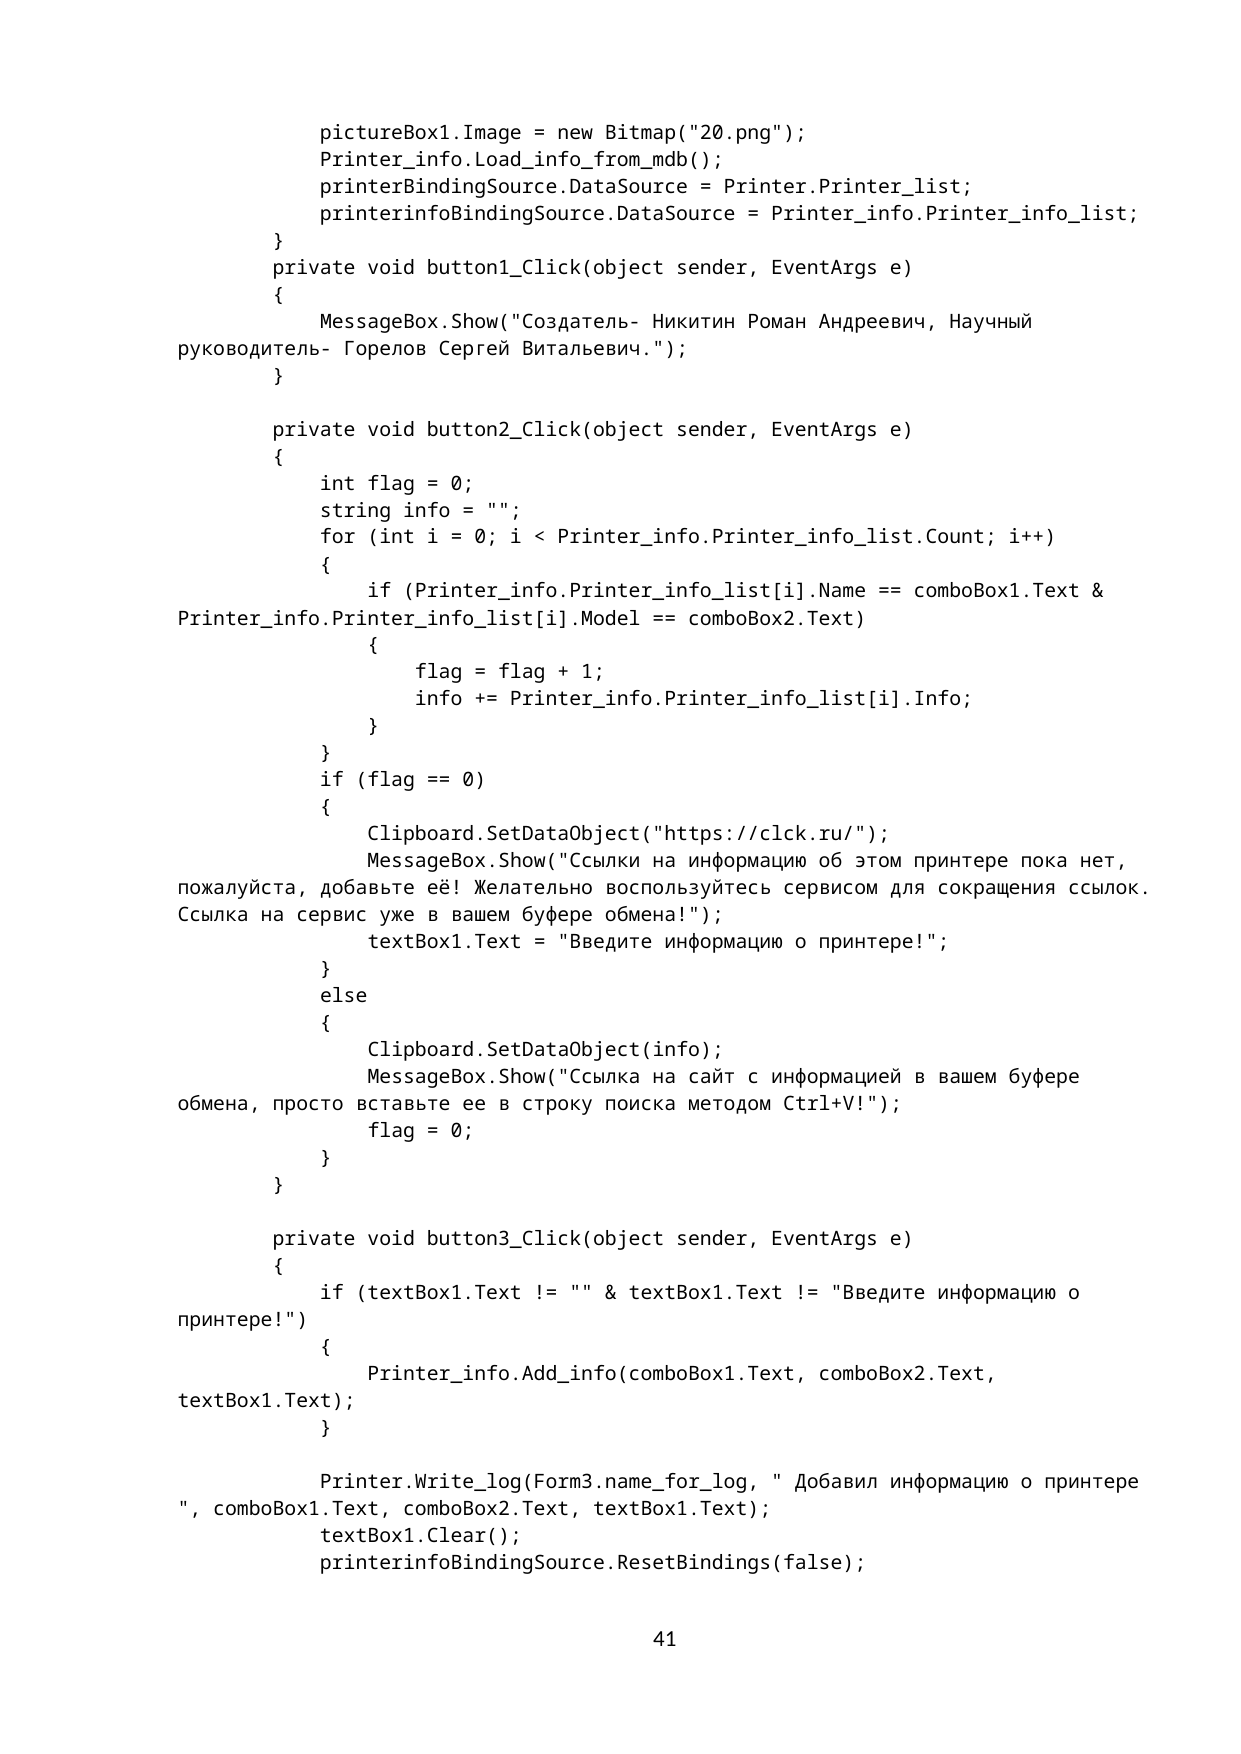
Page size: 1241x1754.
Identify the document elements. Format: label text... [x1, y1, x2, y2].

text private void button1_Click(object sender, EventArgs e) [177, 253, 1152, 280]
text Clipboard.SetDataObject("https://clck.ru/"); [177, 819, 1152, 847]
text } [177, 1170, 1152, 1197]
text MessageBox.Show("Ссылки на информацию об этом принтере пока нет, пожалуйста, добавьте её! Желательно воспользуйтесь сервисом для сокращения ссылок. Ссылка на сервис уже в вашем буфере обмена!"); [177, 847, 1152, 927]
text { [177, 631, 1152, 658]
text } [177, 712, 1152, 739]
text printerBindingSource.DataSource = Printer.Printer_list; [177, 172, 1152, 199]
text { [177, 280, 1152, 307]
text Printer_info.Load_info_from_mdb(); [177, 145, 1152, 172]
text { [177, 550, 1152, 577]
text { [177, 1251, 1152, 1278]
text Printer.Write_log(Form3.name_for_log, " Добавил информацию о принтере ", comboBox1.Text, comboBox2.Text, textBox1.Text); [177, 1467, 1152, 1521]
text } [177, 1143, 1152, 1170]
text private void button2_Click(object sender, EventArgs e) [177, 415, 1152, 442]
text if (Printer_info.Printer_info_list[i].Name == comboBox1.Text & Printer_info.Printer_info_list[i].Model == comboBox2.Text) [177, 577, 1152, 631]
text } [177, 954, 1152, 981]
text Clipboard.SetDataObject(info); [177, 1035, 1152, 1062]
text } [177, 1413, 1152, 1440]
text } [177, 361, 1152, 388]
text pictureBox1.Image = new Bitmap("20.png"); [177, 118, 1152, 145]
text flag = flag + 1; [177, 658, 1152, 685]
text } [177, 226, 1152, 253]
text MessageBox.Show("Ссылка на сайт с информацией в вашем буфере обмена, просто вставьте ее в строку поиска методом Ctrl+V!"); [177, 1062, 1152, 1116]
text int flag = 0; [177, 469, 1152, 496]
text string info = ""; [177, 496, 1152, 523]
text printerinfoBindingSource.ResetBindings(false); [177, 1548, 1152, 1575]
text { [177, 1008, 1152, 1035]
text printerinfoBindingSource.DataSource = Printer_info.Printer_info_list; [177, 199, 1152, 226]
text } [177, 739, 1152, 766]
text if (textBox1.Text != "" & textBox1.Text != "Введите информацию о принтере!") [177, 1278, 1152, 1332]
text { [177, 442, 1152, 469]
text if (flag == 0) [177, 766, 1152, 793]
text textBox1.Text = "Введите информацию о принтере!"; [177, 927, 1152, 954]
text { [177, 793, 1152, 819]
text flag = 0; [177, 1116, 1152, 1143]
text Printer_info.Add_info(comboBox1.Text, comboBox2.Text, textBox1.Text); [177, 1359, 1152, 1413]
text { [177, 1332, 1152, 1359]
text private void button3_Click(object sender, EventArgs e) [177, 1224, 1152, 1251]
text for (int i = 0; i < Printer_info.Printer_info_list.Count; i++) [177, 523, 1152, 550]
text MessageBox.Show("Создатель- Никитин Роман Андреевич, Научный руководитель- Горелов Сергей Витальевич."); [177, 307, 1152, 361]
text else [177, 981, 1152, 1008]
text info += Printer_info.Printer_info_list[i].Info; [177, 685, 1152, 712]
text textBox1.Clear(); [177, 1521, 1152, 1548]
